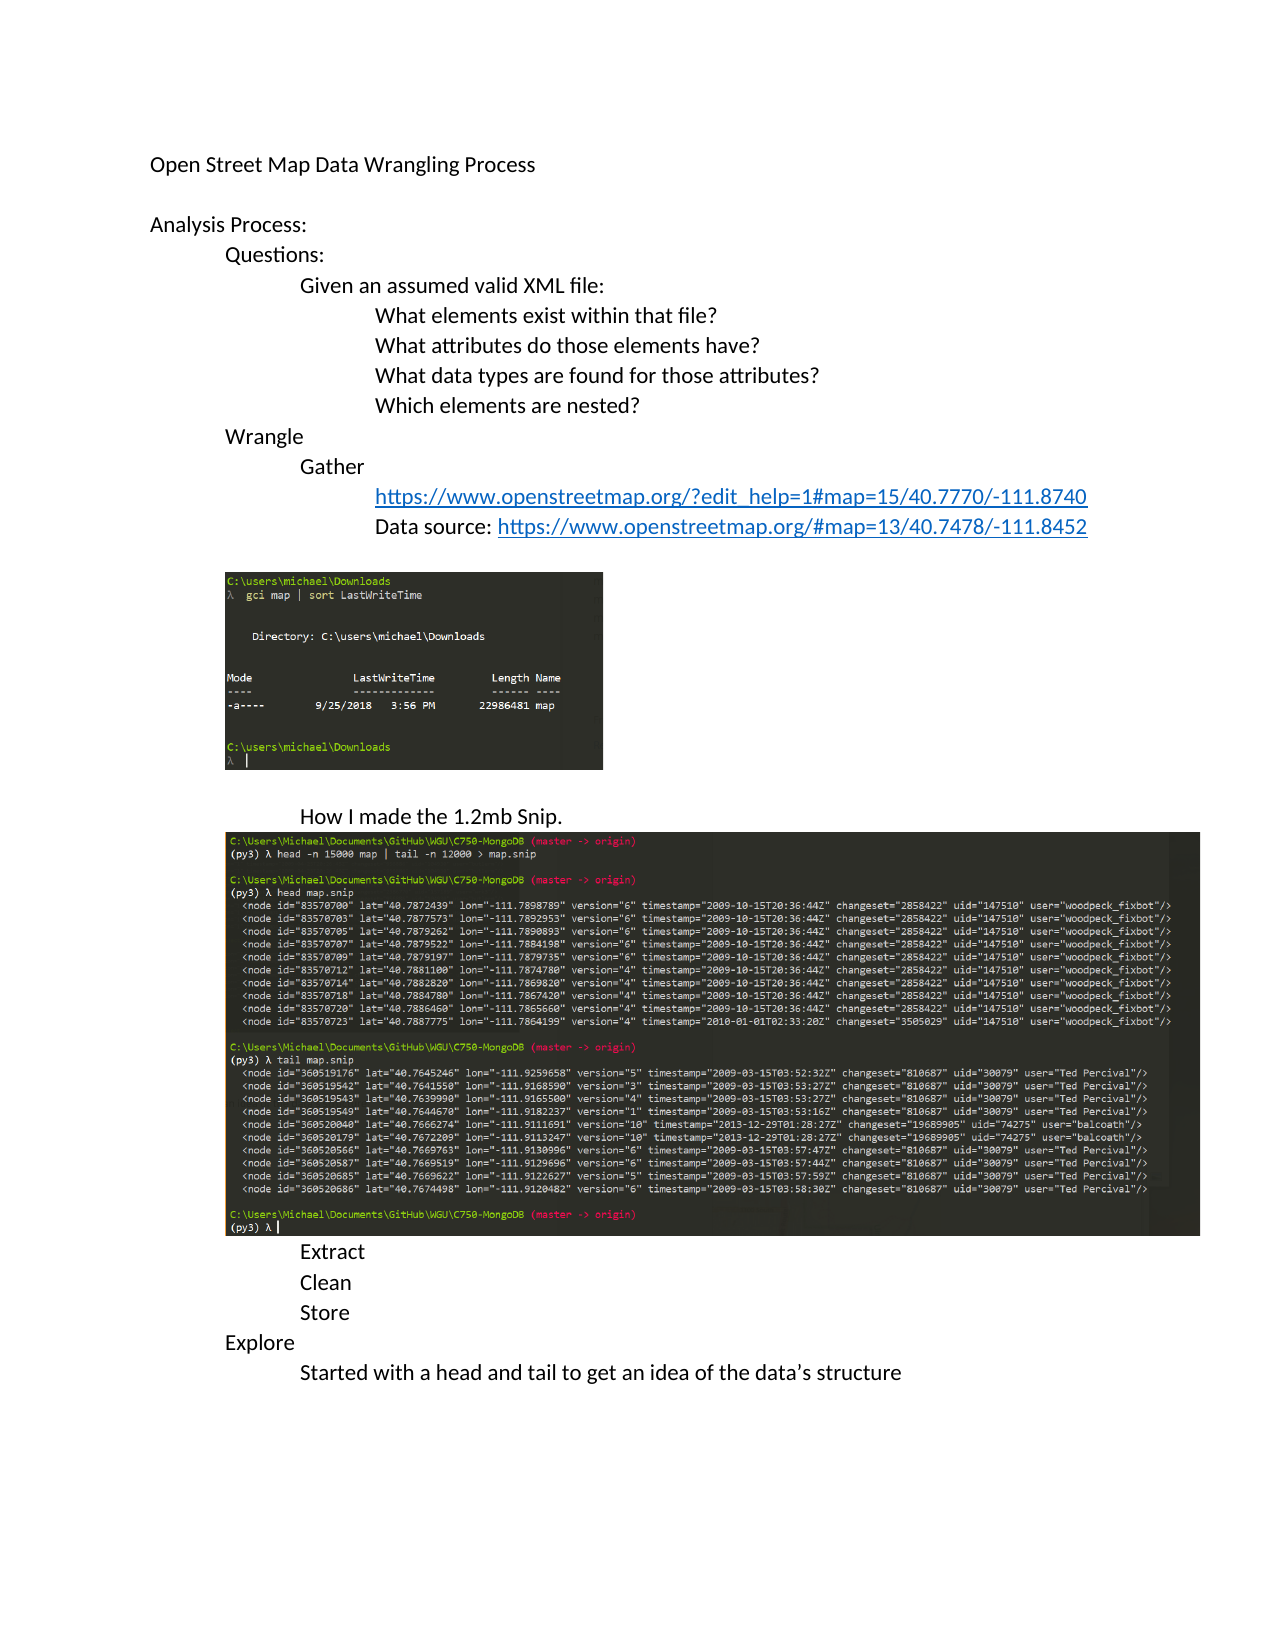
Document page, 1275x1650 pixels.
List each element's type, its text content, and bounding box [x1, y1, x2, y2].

text Analysis Process: [150, 210, 1125, 238]
text What data types are found for those attributes? [300, 361, 1125, 389]
text Open Street Map Data Wrangling Process [150, 150, 1125, 178]
text Store [225, 1298, 1125, 1326]
text What attributes do those elements have? [300, 331, 1125, 359]
text Which elements are nested? [300, 392, 1125, 420]
picture [225, 832, 1200, 1236]
text Clean [225, 1268, 1125, 1296]
text What elements exist within that file? [300, 301, 1125, 329]
text Given an assumed valid XML file: [225, 271, 1125, 299]
text Gather [225, 452, 1125, 480]
text Data source: https://www.openstreetmap.org/#map=13/40.7478/-111.8452 [300, 512, 1125, 541]
text Extract [225, 1237, 1125, 1266]
text Explore [225, 1328, 1125, 1356]
text How I made the 1.2mb Snip. [225, 802, 1125, 830]
text Wrangle [225, 422, 1125, 450]
picture [225, 572, 604, 770]
text Started with a head and tail to get an idea of the data’s structure [225, 1358, 1125, 1386]
text Questions: [225, 241, 1125, 269]
text https://www.openstreetmap.org/?edit_help=1#map=15/40.7770/-111.8740 [225, 482, 1125, 510]
